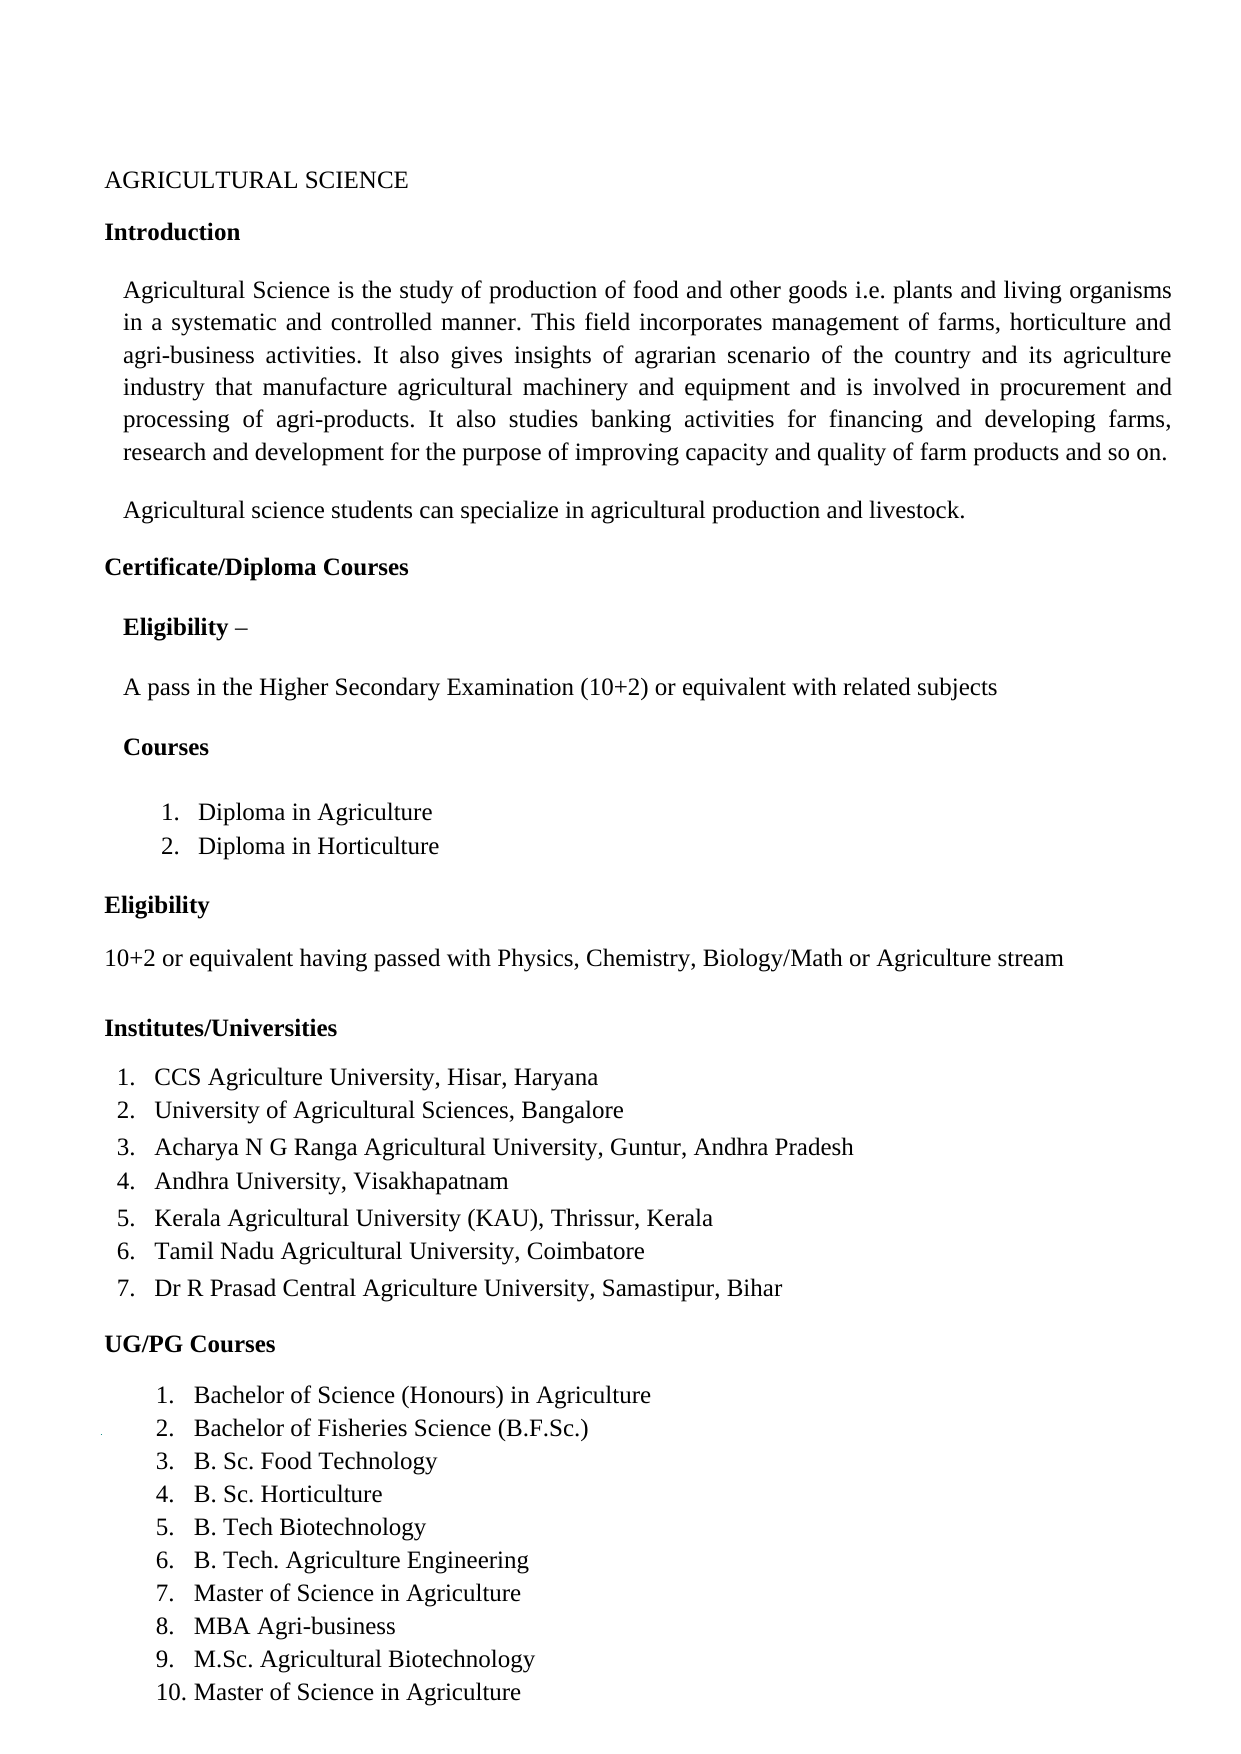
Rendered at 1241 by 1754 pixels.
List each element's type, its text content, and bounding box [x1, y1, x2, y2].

list Diploma in Horticulture [161, 831, 1181, 860]
text Agricultural Science is the study of production of food and other goods i.e. plants and living organisms in a systematic and controlled manner. This field incorporates management of farms, horticulture and agri-business activities. It also gives insights of agrarian scenario of the country and its agriculture industry that manufacture agricultural machinery and equipment and is involved in procurement and processing of agri-products. It also studies banking activities for financing and developing farms, research and development for the purpose of improving capacity and quality of farm products and so on. [123, 275, 1173, 466]
list M.Sc. Agricultural Biotechnology [156, 1644, 1181, 1673]
text Institutes/Universities [104, 1013, 1181, 1042]
list Acharya N G Ranga Agricultural University, Guntur, Andhra Pradesh [117, 1133, 1156, 1161]
list Diploma in Agriculture [161, 797, 1181, 826]
list Master of Science in Agriculture [156, 1677, 1181, 1706]
list Kerala Agricultural University (KAU), Thrissur, Kerala [117, 1204, 1156, 1232]
text AGRICULTURAL SCIENCE [104, 165, 1181, 194]
text Eligibility – [123, 612, 1169, 641]
text Agricultural science students can specialize in agricultural production and livestock. [123, 496, 1173, 524]
list Dr R Prasad Central Agriculture University, Samastipur, Bihar [117, 1274, 1154, 1302]
list Andhra University, Visakhapatnam [117, 1166, 1181, 1194]
list Master of Science in Agriculture [156, 1578, 1181, 1607]
list B. Sc. Food Technology [156, 1446, 1181, 1475]
text Eligibility [104, 891, 1181, 919]
text 10+2 or equivalent having passed with Physics, Chemistry, Biology/Math or Agriculture stream [104, 943, 1071, 971]
list CCS Agriculture University, Hisar, Haryana [117, 1062, 1181, 1091]
list University of Agricultural Sciences, Bangalore [117, 1096, 1181, 1124]
text Introduction [104, 217, 1181, 246]
list B. Tech. Agriculture Engineering [156, 1545, 1181, 1574]
text Certificate/Diploma Courses [104, 552, 1181, 580]
text A pass in the Higher Secondary Examination (10+2) or equivalent with related subjects [123, 672, 1169, 701]
text UG/PG Courses [104, 1329, 1181, 1358]
list B. Sc. Horticulture [156, 1479, 1181, 1508]
list Bachelor of Science (Honours) in Agriculture [156, 1381, 1181, 1409]
list MBA Agri-business [156, 1611, 1181, 1640]
list Bachelor of Fisheries Science (B.F.Sc.) [156, 1413, 1181, 1442]
list Tamil Nadu Agricultural University, Coimbatore [117, 1236, 1181, 1265]
list B. Tech Biotechnology [156, 1512, 1181, 1541]
text Courses [123, 732, 1169, 761]
